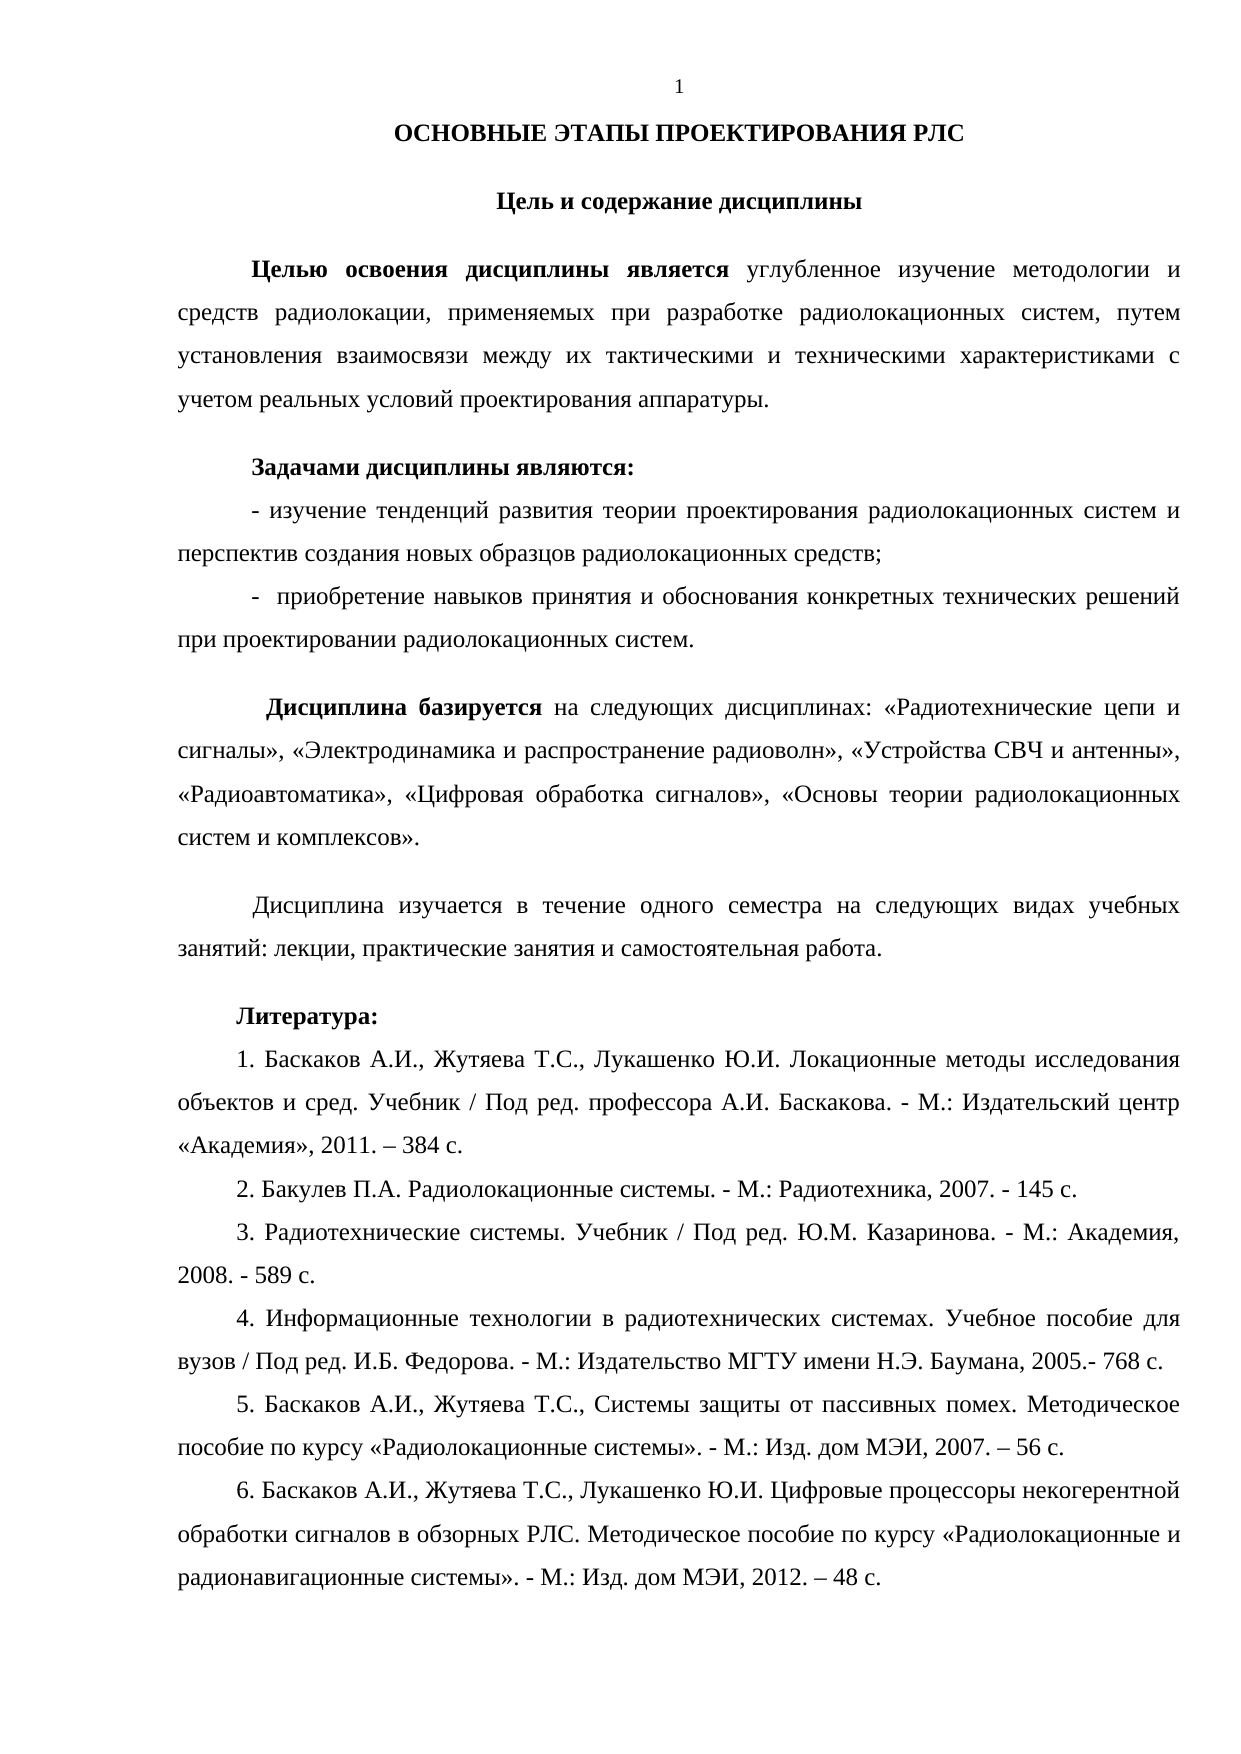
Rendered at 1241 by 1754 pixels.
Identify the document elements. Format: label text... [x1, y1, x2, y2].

text Дисциплина изучается в течение одного семестра на следующих видах учебных занятий: лекции, практические занятия и самостоятельная работа. [177, 890, 1181, 962]
text 6. Баскаков А.И., Жутяева Т.С., Лукашенко Ю.И. Цифровые процессоры некогерентной обработки сигналов в обзорных РЛС. Методическое пособие по курсу «Радиолокационные и радионавигационные системы». - М.: Изд. дом МЭИ, 2012. – 48 с. [177, 1476, 1181, 1591]
text 5. Баскаков А.И., Жутяева Т.С., Системы защиты от пассивных помех. Методическое пособие по курсу «Радиолокационные системы». - М.: Изд. дом МЭИ, 2007. – 56 с. [177, 1389, 1181, 1461]
text - приобретение навыков принятия и обоснования конкретных технических решений при проектировании радиолокационных систем. [177, 581, 1181, 653]
text Цель и содержание дисциплины [177, 186, 1181, 215]
text 3. Радиотехнические системы. Учебник / Под ред. Ю.М. Казаринова. - М.: Академия, 2008. - 589 с. [177, 1217, 1181, 1289]
text Целью освоения дисциплины является углубленное изучение методологии и средств радиолокации, применяемых при разработке радиолокационных систем, путем установления взаимосвязи между их тактическими и техническими характеристиками с учетом реальных условий проектирования аппаратуры. [177, 254, 1181, 412]
text Задачами дисциплины являются: [177, 452, 1181, 481]
text ОСНОВНЫЕ ЭТАПЫ ПРОЕКТИРОВАНИЯ РЛС [177, 118, 1181, 147]
text Литература: [177, 1001, 1181, 1030]
text 2. Бакулев П.А. Радиолокационные системы. - М.: Радиотехника, 2007. - 145 с. [177, 1174, 1181, 1202]
text 4. Информационные технологии в радиотехнических системах. Учебное пособие для вузов / Под ред. И.Б. Федорова. - М.: Издательство МГТУ имени Н.Э. Баумана, 2005.- 768 с. [177, 1303, 1181, 1375]
text Дисциплина базируется на следующих дисциплинах: «Радиотехнические цепи и сигналы», «Электродинамика и распространение радиоволн», «Устройства СВЧ и антенны», «Радиоавтоматика», «Цифровая обработка сигналов», «Основы теории радиолокационных систем и комплексов». [177, 692, 1181, 851]
text 1. Баскаков А.И., Жутяева Т.С., Лукашенко Ю.И. Локационные методы исследования объектов и сред. Учебник / Под ред. профессора А.И. Баскакова. - М.: Издательский центр «Академия», 2011. – 384 с. [177, 1044, 1181, 1159]
text - изучение тенденций развития теории проектирования радиолокационных систем и перспектив создания новых образцов радиолокационных средств; [177, 495, 1181, 567]
